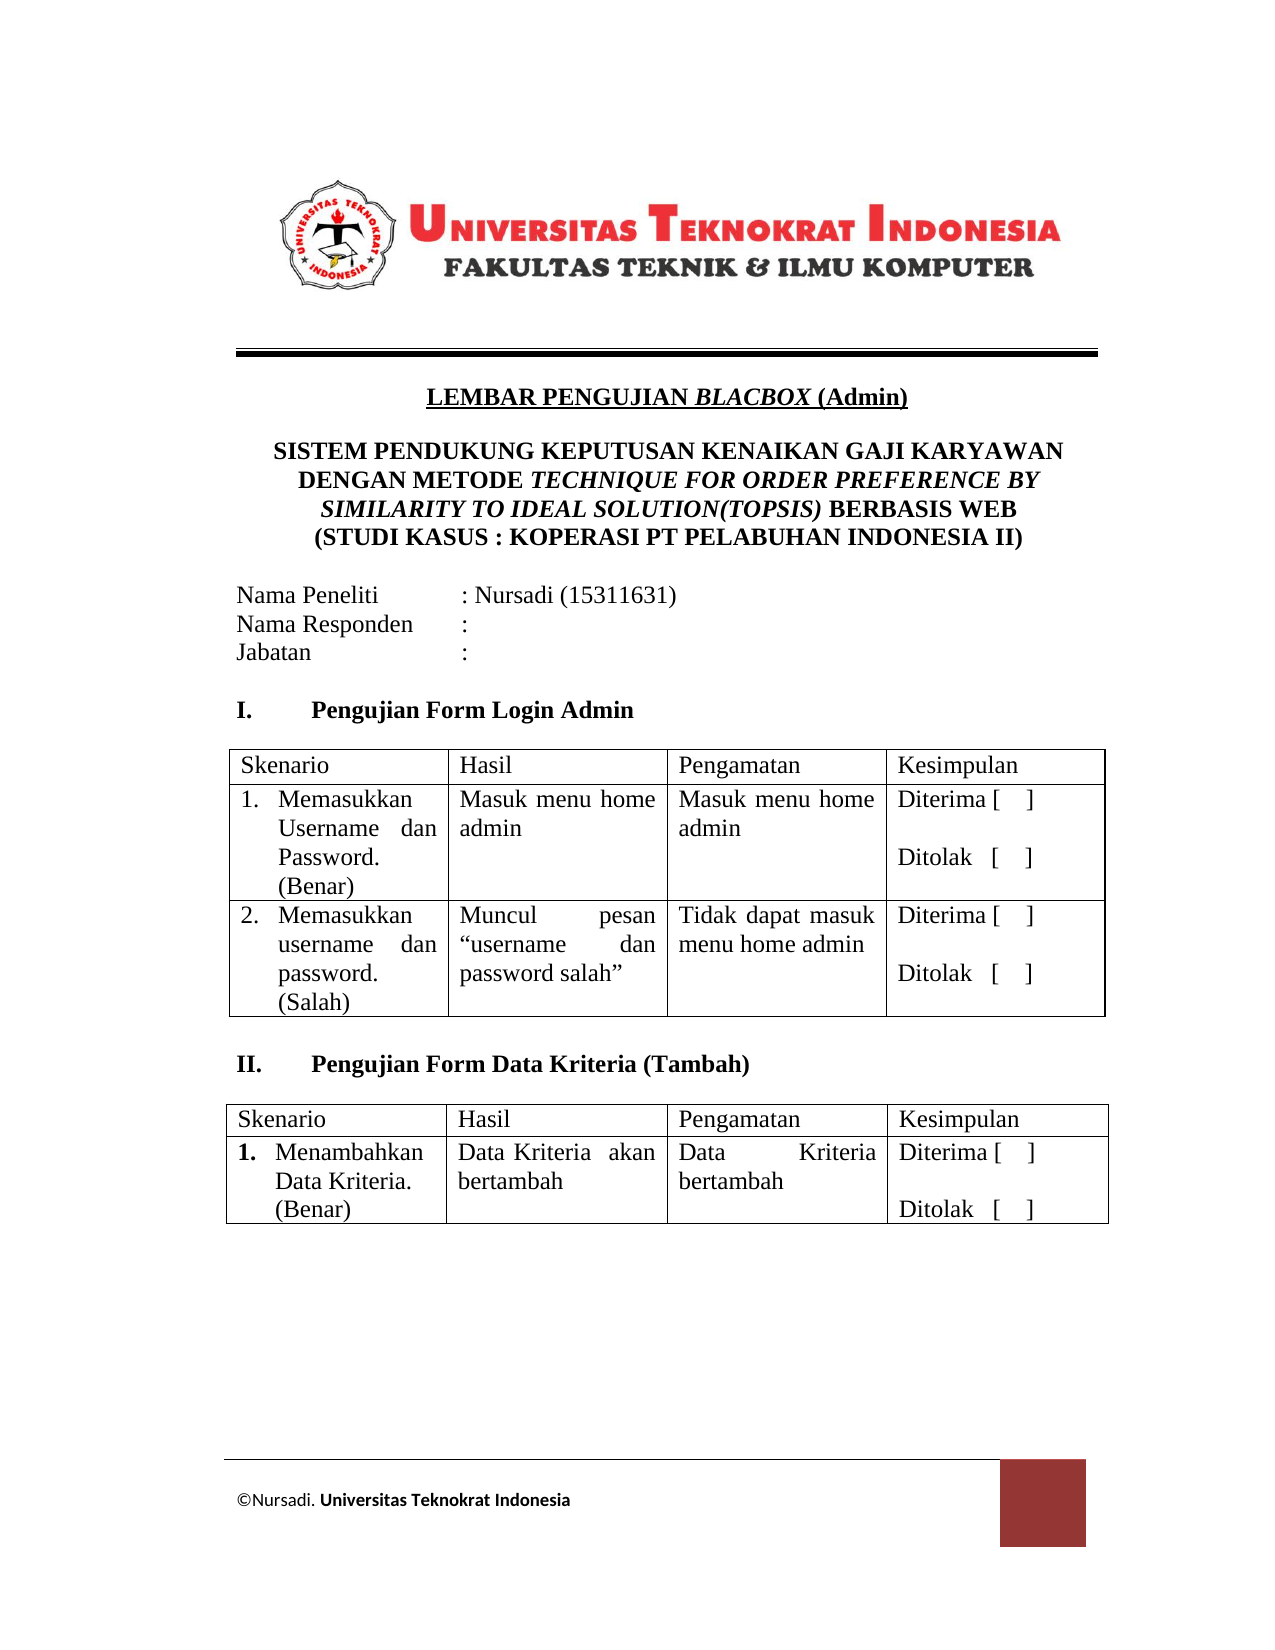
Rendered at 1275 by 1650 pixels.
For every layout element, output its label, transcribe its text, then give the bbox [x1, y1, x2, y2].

list Pengujian Form Data Kriteria (Tambah) [236, 1049, 1098, 1078]
text (STUDI KASUS : KOPERASI PT PELABUHAN INDONESIA II) [236, 522, 1101, 551]
table_cell Diterima [ ] Ditolak [ ] [888, 1137, 1108, 1223]
table_header Pengamatan [668, 1105, 887, 1136]
text Nama Responden : [236, 609, 1098, 637]
table_header Kesimpulan [888, 1105, 1108, 1136]
text SISTEM PENDUKUNG KEPUTUSAN KENAIKAN GAJI KARYAWAN DENGAN METODE TECHNIQUE FOR ORDER PREFERENCE BY SIMILARITY TO IDEAL SOLUTION(TOPSIS) BERBASIS WEB [236, 436, 1101, 522]
table_header Pengamatan [668, 750, 886, 783]
table_cell Tidak dapat masuk menu home admin [668, 901, 886, 1016]
text Jabatan : [236, 637, 1098, 666]
table_header Hasil [447, 1105, 667, 1136]
table_header Kesimpulan [887, 750, 1104, 783]
table_cell Diterima [ ] Ditolak [ ] [887, 785, 1104, 899]
text Nama Peneliti : Nursadi (15311631) [236, 580, 1098, 609]
table_cell Muncul pesan “username dan password salah” [449, 901, 667, 1016]
table_header Hasil [449, 750, 667, 783]
table_cell Data Kriteria bertambah [668, 1137, 887, 1223]
table_cell Menambahkan Data Kriteria. (Benar) [227, 1137, 446, 1223]
picture [267, 177, 1067, 292]
table_cell Diterima [ ] Ditolak [ ] [887, 901, 1104, 1016]
table_header Skenario [227, 1105, 446, 1136]
text LEMBAR PENGUJIAN BLACBOX (Admin) [236, 382, 1098, 411]
table_cell Data Kriteria akan bertambah [447, 1137, 667, 1223]
table_header Skenario [230, 750, 448, 783]
table_cell Masuk menu home admin [449, 785, 667, 899]
table_cell Masuk menu home admin [668, 785, 886, 899]
list Pengujian Form Login Admin [236, 695, 1098, 724]
table_cell Memasukkan Username dan Password. (Benar) [230, 785, 448, 899]
table_cell Memasukkan username dan password. (Salah) [230, 901, 448, 1016]
